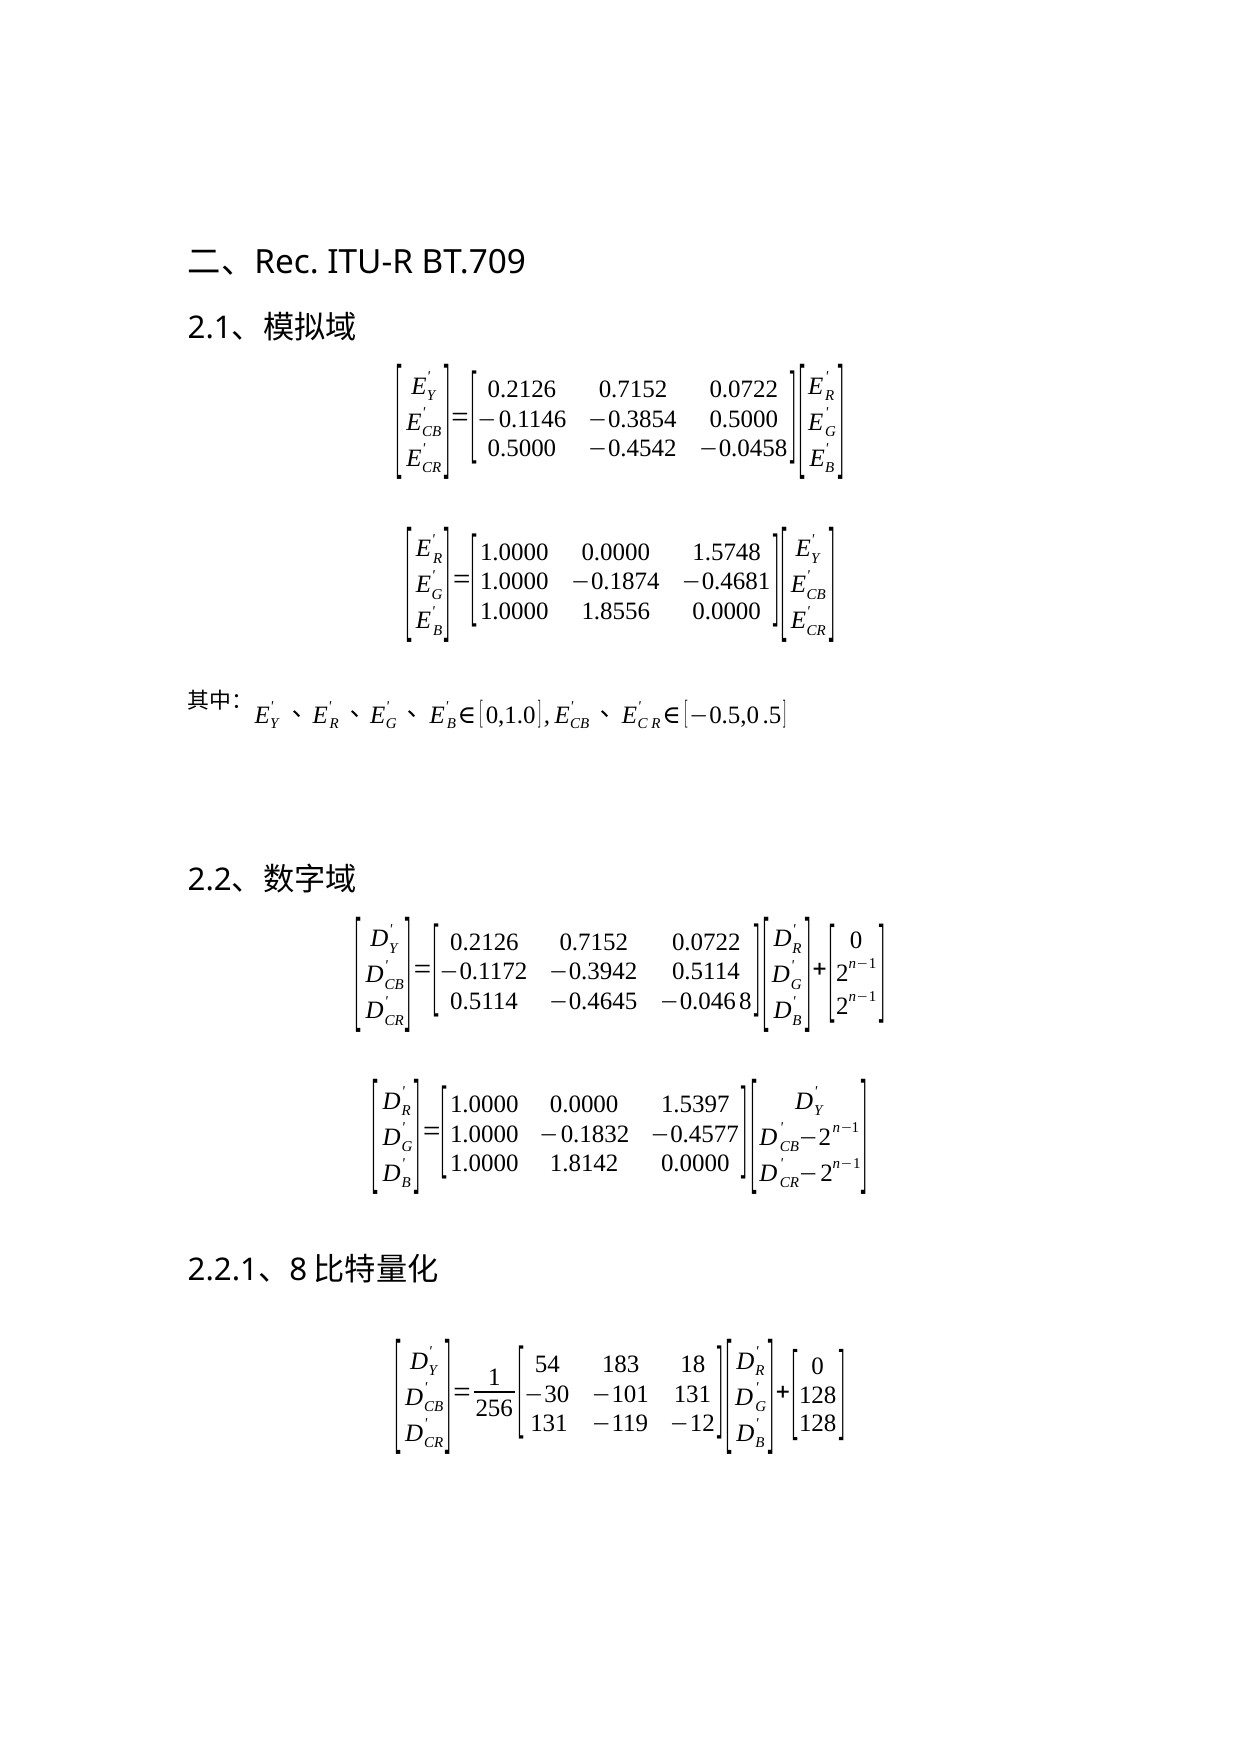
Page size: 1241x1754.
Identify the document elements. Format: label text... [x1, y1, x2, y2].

text 其中： [187, 682, 1053, 747]
text 2.1、模拟域 [187, 292, 1053, 357]
text 二、Rec. ITU-R BT.709 [187, 227, 1053, 292]
text 2.2.1、8比特量化 [187, 1234, 1053, 1299]
text 2.2、数字域 [187, 844, 1053, 909]
